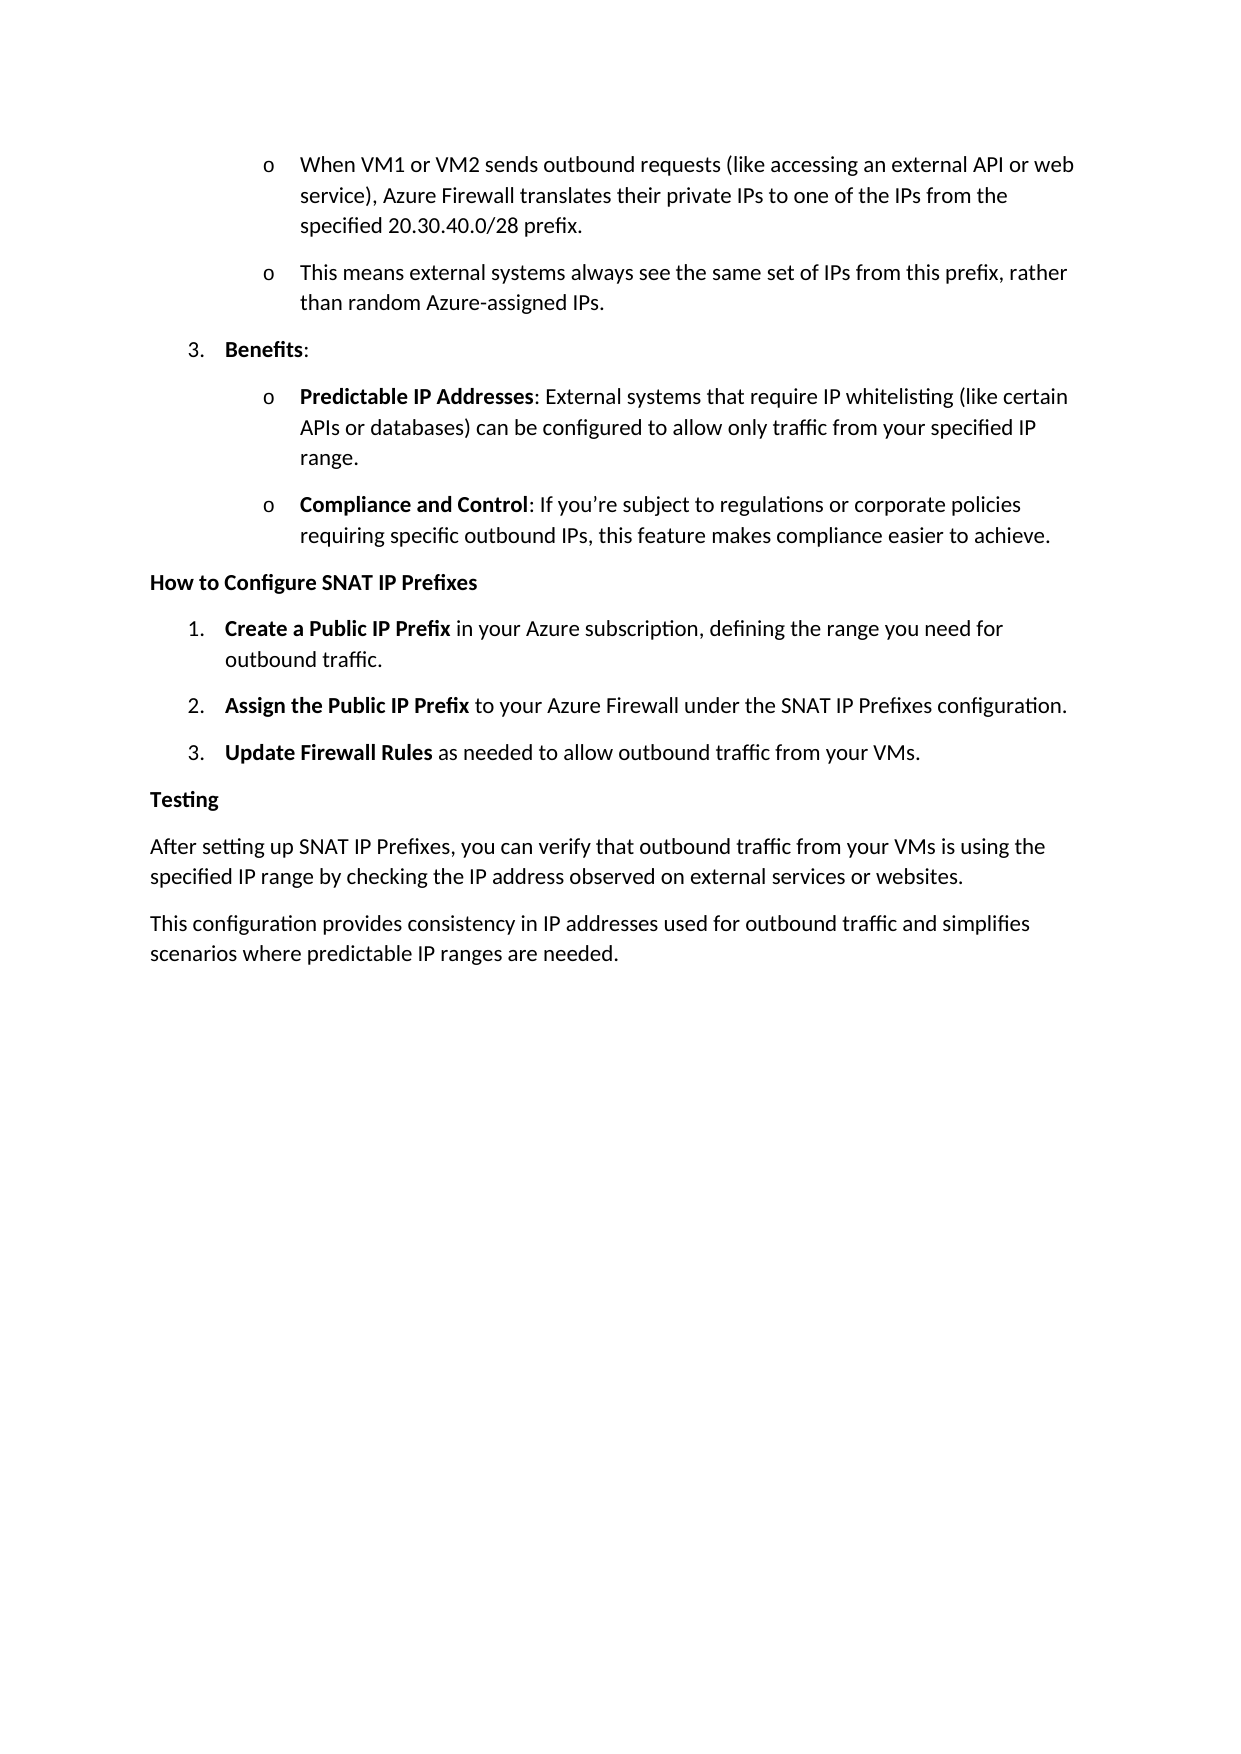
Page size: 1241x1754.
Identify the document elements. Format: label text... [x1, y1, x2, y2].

list Outcome: [187, 150, 1090, 178]
list Update Firewall Rules as needed to allow outbound traffic from your VMs. [187, 785, 1090, 813]
list When VM1 or VM2 sends outbound requests (like accessing an external API or web service), Azure Firewall translates their private IPs to one of the IPs from the specified 20.30.40.0/28 prefix. [262, 197, 1090, 286]
list This means external systems always see the same set of IPs from this prefix, rather than random Azure-assigned IPs. [262, 305, 1090, 363]
list Create a Public IP Prefix in your Azure subscription, defining the range you need for outbound traffic. [187, 661, 1090, 720]
text This configuration provides consistency in IP addresses used for outbound traffic and simplifies scenarios where predictable IP ranges are needed. [150, 956, 1090, 1014]
list Assign the Public IP Prefix to your Azure Firewall under the SNAT IP Prefixes configuration. [187, 738, 1090, 767]
list Benefits: [187, 382, 1090, 410]
text Testing [150, 832, 1090, 860]
list Predictable IP Addresses: External systems that require IP whitelisting (like certain APIs or databases) can be configured to allow only traffic from your specified IP range. [262, 429, 1090, 518]
text How to Configure SNAT IP Prefixes [150, 614, 1090, 643]
text After setting up SNAT IP Prefixes, you can verify that outbound traffic from your VMs is using the specified IP range by checking the IP address observed on external services or websites. [150, 879, 1090, 937]
list Compliance and Control: If you’re subject to regulations or corporate policies requiring specific outbound IPs, this feature makes compliance easier to achieve. [262, 537, 1090, 596]
